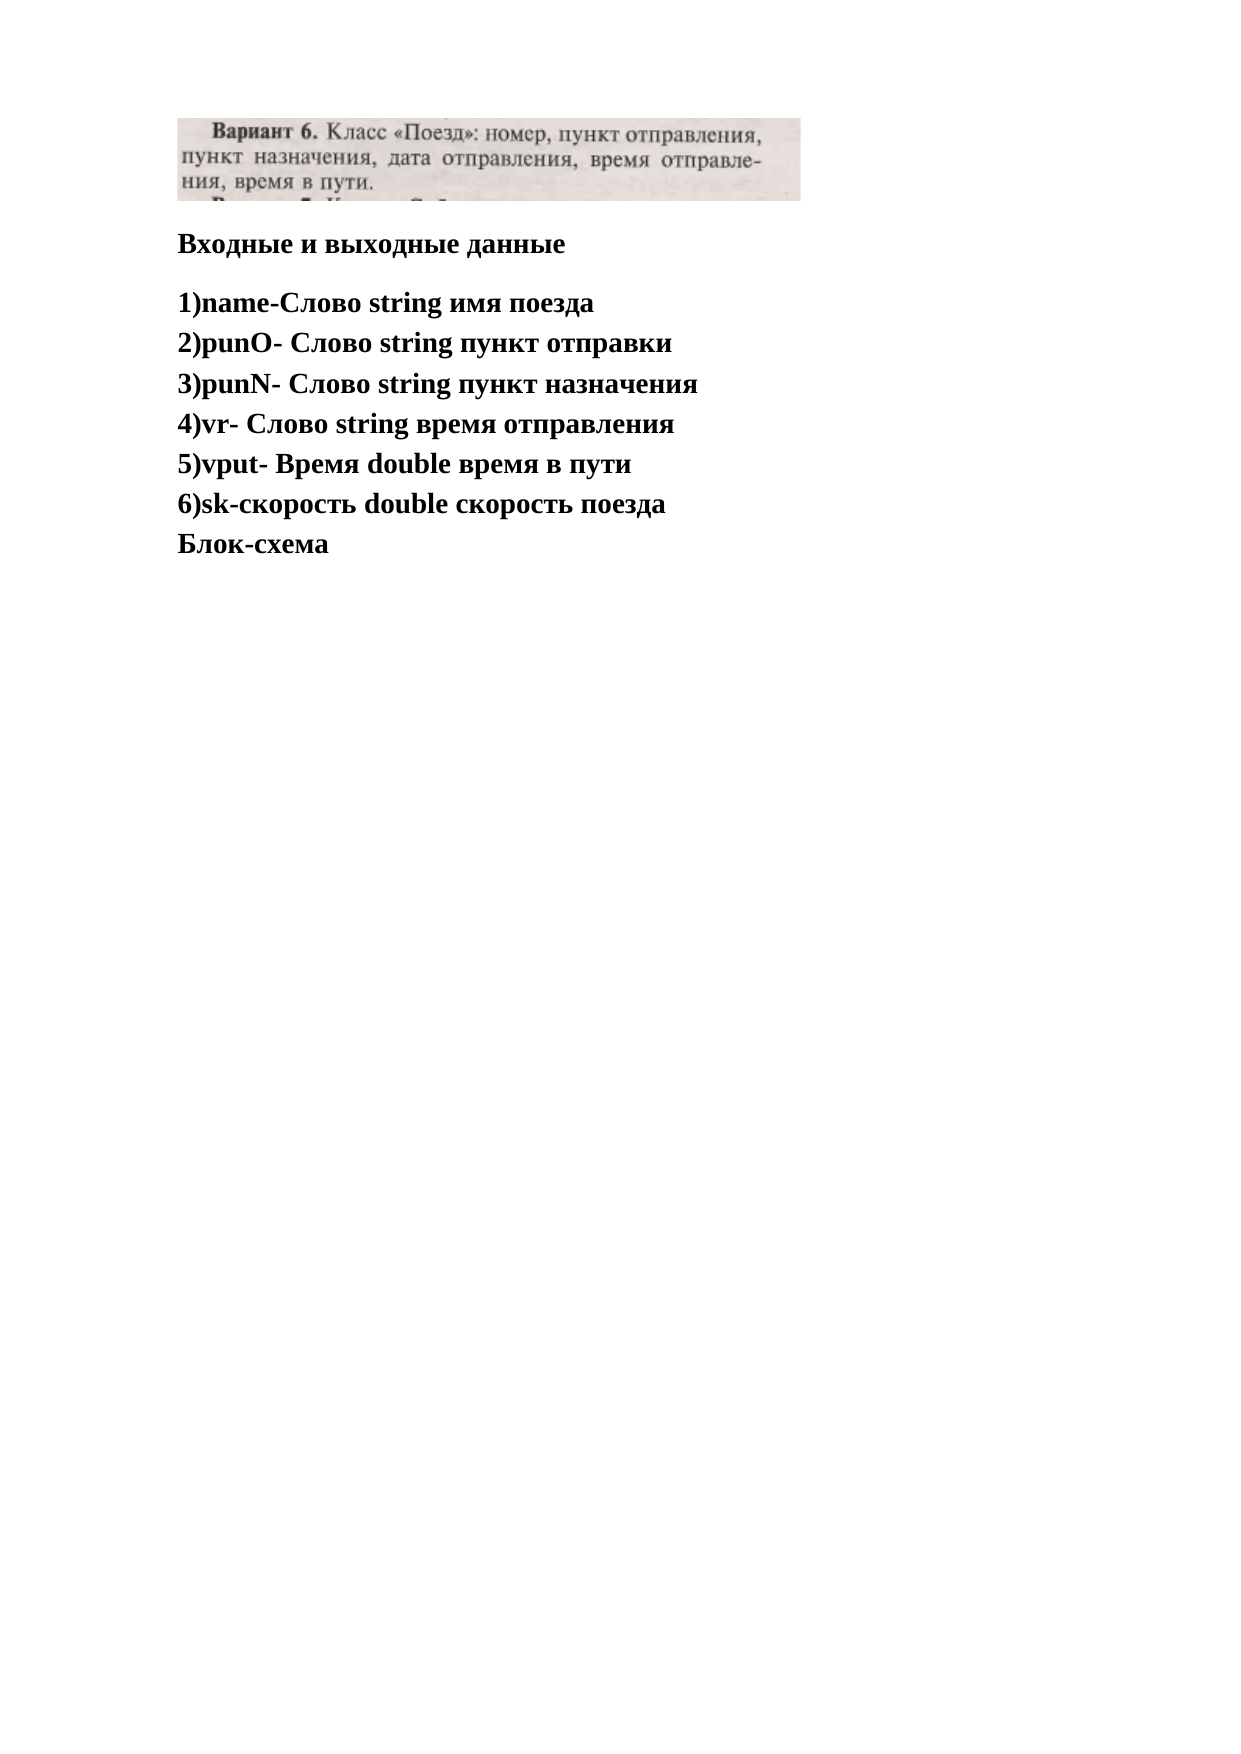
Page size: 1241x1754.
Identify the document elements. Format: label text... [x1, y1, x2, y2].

text Блок-схема [177, 527, 1152, 560]
text 1)name-Слово string имя поезда [177, 285, 1152, 319]
text Входные и выходные данные [177, 226, 1152, 259]
text 4)vr- Слово string время отправления [177, 406, 1152, 439]
text 3)punN- Слово string пункт назначения [177, 366, 1152, 399]
text 6)sk-скорость double скорость поезда [177, 486, 1152, 520]
picture [177, 118, 801, 201]
text 5)vput- Время double время в пути [177, 446, 1152, 480]
text 2)punO- Слово string пункт отправки [177, 326, 1152, 359]
